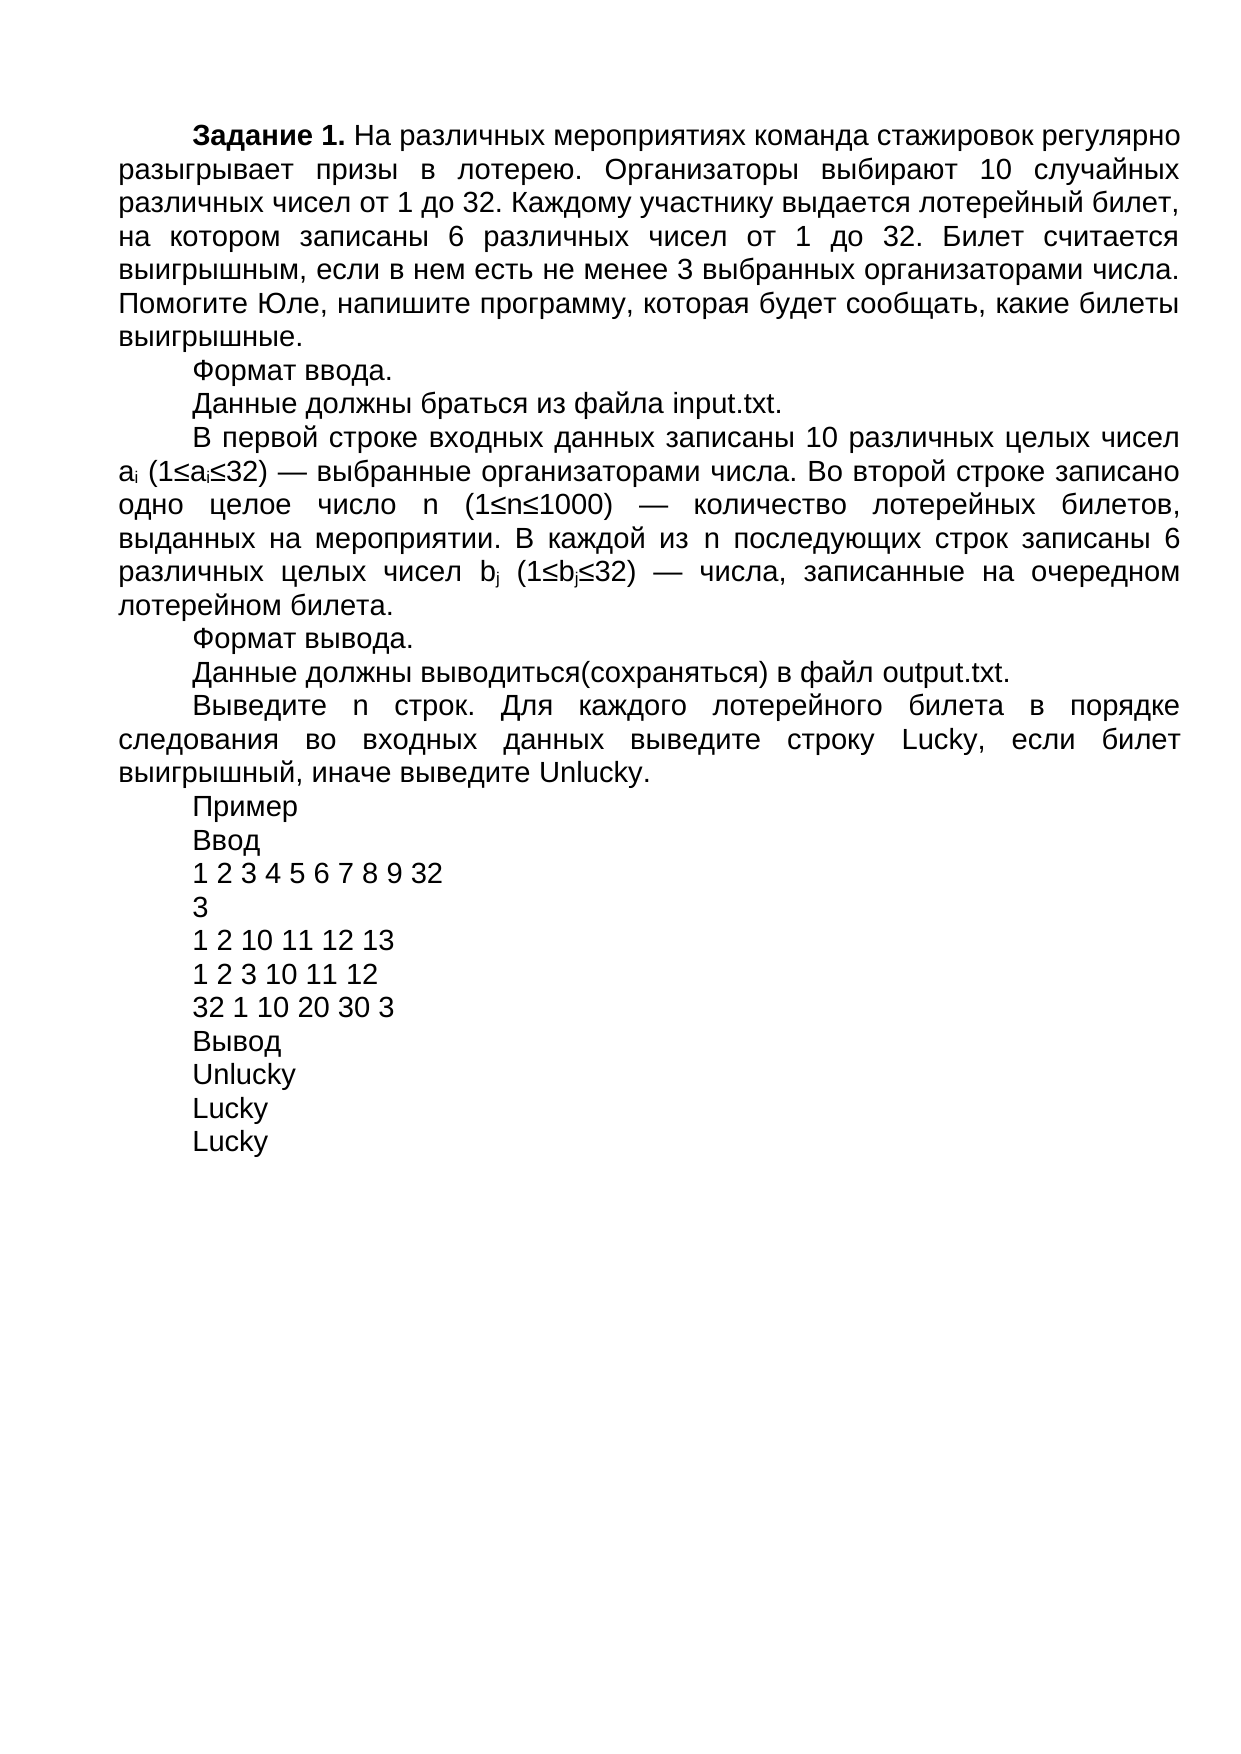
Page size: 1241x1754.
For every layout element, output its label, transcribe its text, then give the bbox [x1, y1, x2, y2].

text Задание 1. На различных мероприятиях команда стажировок регулярно разыгрывает призы в лотерею. Организаторы выбирают 10 случайных различных чисел от 1 до 32. Каждому участнику выдается лотерейный билет, на котором записаны 6 различных чисел от 1 до 32. Билет считается выигрышным, если в нем есть не менее 3 выбранных организаторами числа. Помогите Юле, напишите программу, которая будет сообщать, какие билеты выигрышные. [118, 118, 1181, 353]
text Вывод [118, 1024, 1181, 1057]
text В первой строке входных данных записаны 10 различных целых чисел ai (1≤ai≤32) — выбранные организаторами числа. Во второй строке записано одно целое число n (1≤n≤1000) — количество лотерейных билетов, выданных на мероприятии. В каждой из n последующих строк записаны 6 различных целых чисел bj (1≤bj≤32) — числа, записанные на очередном лотерейном билета. [118, 420, 1181, 621]
text 32 1 10 20 30 3 [118, 990, 1181, 1024]
text Данные должны браться из файла input.txt. [118, 386, 1181, 420]
text Формат ввода. [118, 353, 1181, 386]
text 1 2 10 11 12 13 [118, 923, 1181, 957]
text Lucky [118, 1091, 1181, 1124]
text Unlucky [118, 1057, 1181, 1091]
text 1 2 3 4 5 6 7 8 9 32 [118, 856, 1181, 889]
text Формат вывода. [118, 621, 1181, 655]
text Пример [118, 789, 1181, 822]
text Lucky [118, 1124, 1181, 1158]
text Ввод [118, 822, 1181, 856]
text 1 2 3 10 11 12 [118, 957, 1181, 990]
text Выведите n строк. Для каждого лотерейного билета в порядке следования во входных данных выведите строку Lucky, если билет выигрышный, иначе выведите Unlucky. [118, 688, 1181, 789]
text 3 [118, 889, 1181, 923]
text Данные должны выводиться(сохраняться) в файл output.txt. [118, 655, 1181, 688]
